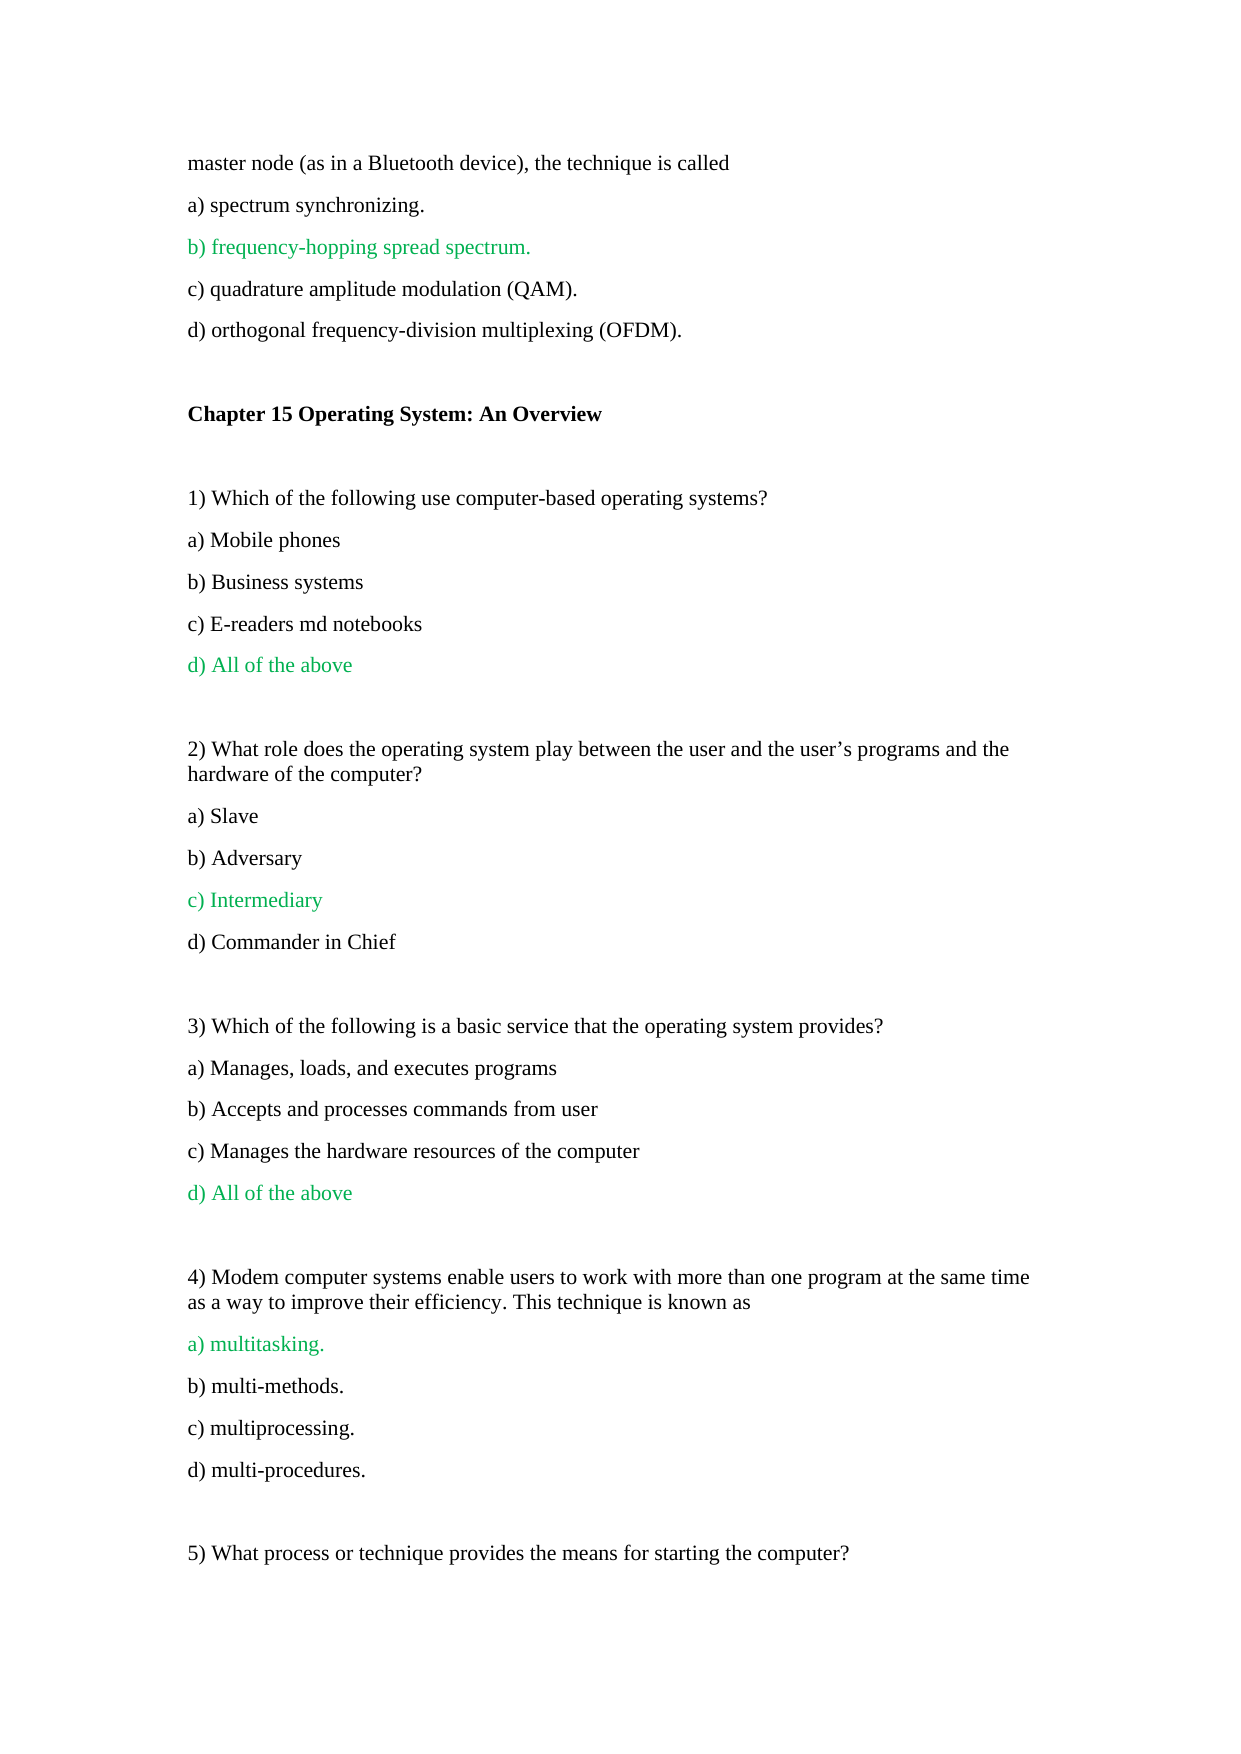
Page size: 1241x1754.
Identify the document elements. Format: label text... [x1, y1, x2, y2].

text d) All of the above [187, 1180, 1053, 1205]
text d) multi-procedures. [187, 1457, 1053, 1482]
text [187, 150, 1053, 175]
text c) Manages the hardware resources of the computer [187, 1138, 1053, 1163]
text a) Manages, loads, and executes programs [187, 1054, 1053, 1080]
text c) E-readers md notebooks [187, 611, 1053, 636]
text a) multitasking. [187, 1331, 1053, 1356]
text b) Business systems [187, 569, 1053, 594]
text c) quadrature amplitude modulation (QAM). [187, 276, 1053, 301]
text a) Mobile phones [187, 527, 1053, 552]
text 1) Which of the following use computer-based operating systems? [187, 485, 1053, 510]
text d) Commander in Chief [187, 929, 1053, 954]
text 2) What role does the operating system play between the user and the user’s programs and the hardware of the computer? [187, 736, 1053, 787]
text a) Slave [187, 803, 1053, 828]
text 3) Which of the following is a basic service that the operating system provides? [187, 1013, 1053, 1038]
text b) Adversary [187, 845, 1053, 870]
text b) multi-methods. [187, 1373, 1053, 1398]
text c) multiprocessing. [187, 1415, 1053, 1440]
text d) All of the above [187, 652, 1053, 678]
text d) orthogonal frequency-division multiplexing (OFDM). [187, 317, 1053, 343]
text Chapter 15 Operating System: An Overview [187, 401, 1053, 426]
text 5) What process or technique provides the means for starting the computer? [187, 1540, 1053, 1566]
text c) Intermediary [187, 887, 1053, 912]
text 4) Modem computer systems enable users to work with more than one program at the same time as a way to improve their efficiency. This technique is known as [187, 1264, 1053, 1314]
text b) frequency-hopping spread spectrum. [187, 234, 1053, 259]
text b) Accepts and processes commands from user [187, 1096, 1053, 1122]
text a) spectrum synchronizing. [187, 192, 1053, 217]
